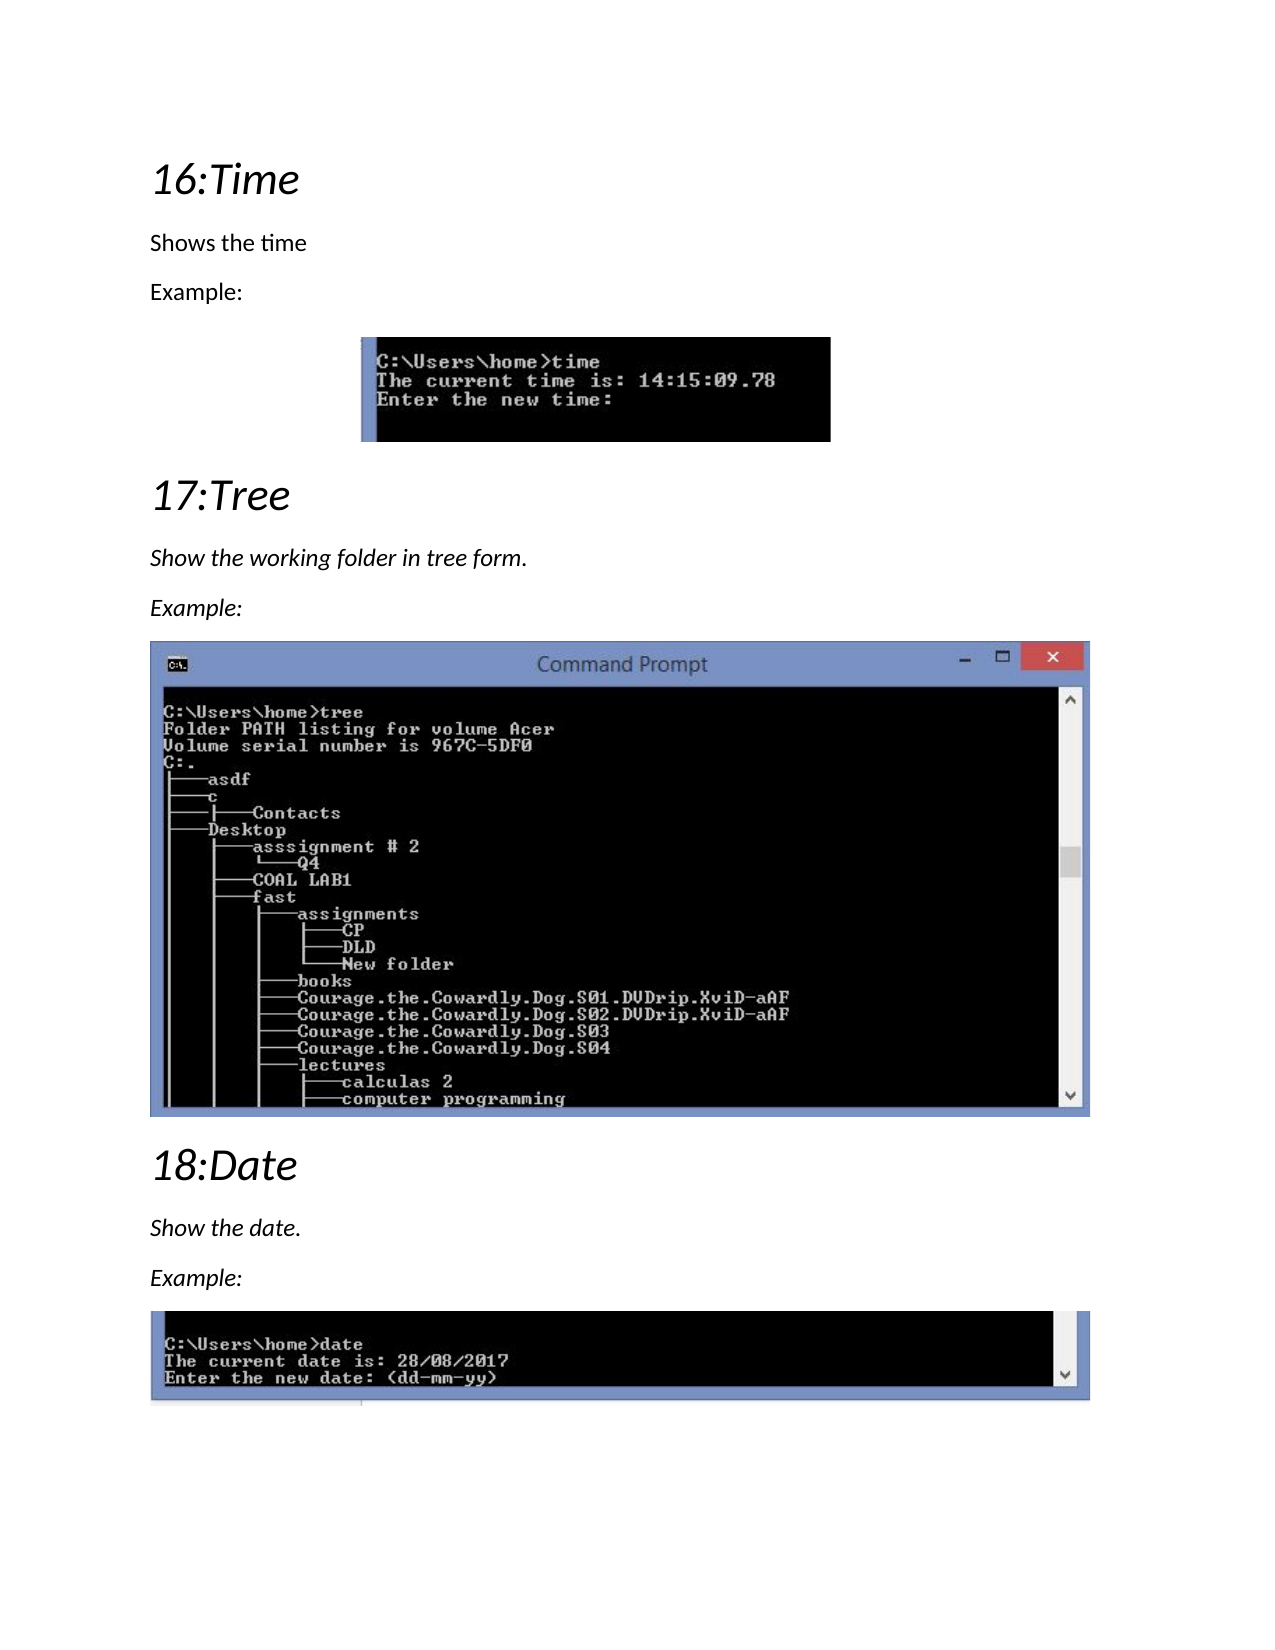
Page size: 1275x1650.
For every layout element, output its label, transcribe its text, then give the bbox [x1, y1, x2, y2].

text Shows the time [150, 227, 1125, 257]
text Example: [150, 592, 1125, 623]
picture [150, 641, 1091, 1117]
text Example: [150, 1262, 1125, 1293]
text Show the date. [150, 1212, 1125, 1243]
text 16:Time [150, 150, 1125, 206]
picture [360, 337, 831, 442]
text 18:Date [150, 1136, 1125, 1191]
text Show the working folder in tree form. [150, 542, 1125, 573]
picture [150, 1311, 1091, 1406]
text Example: [150, 277, 1125, 307]
